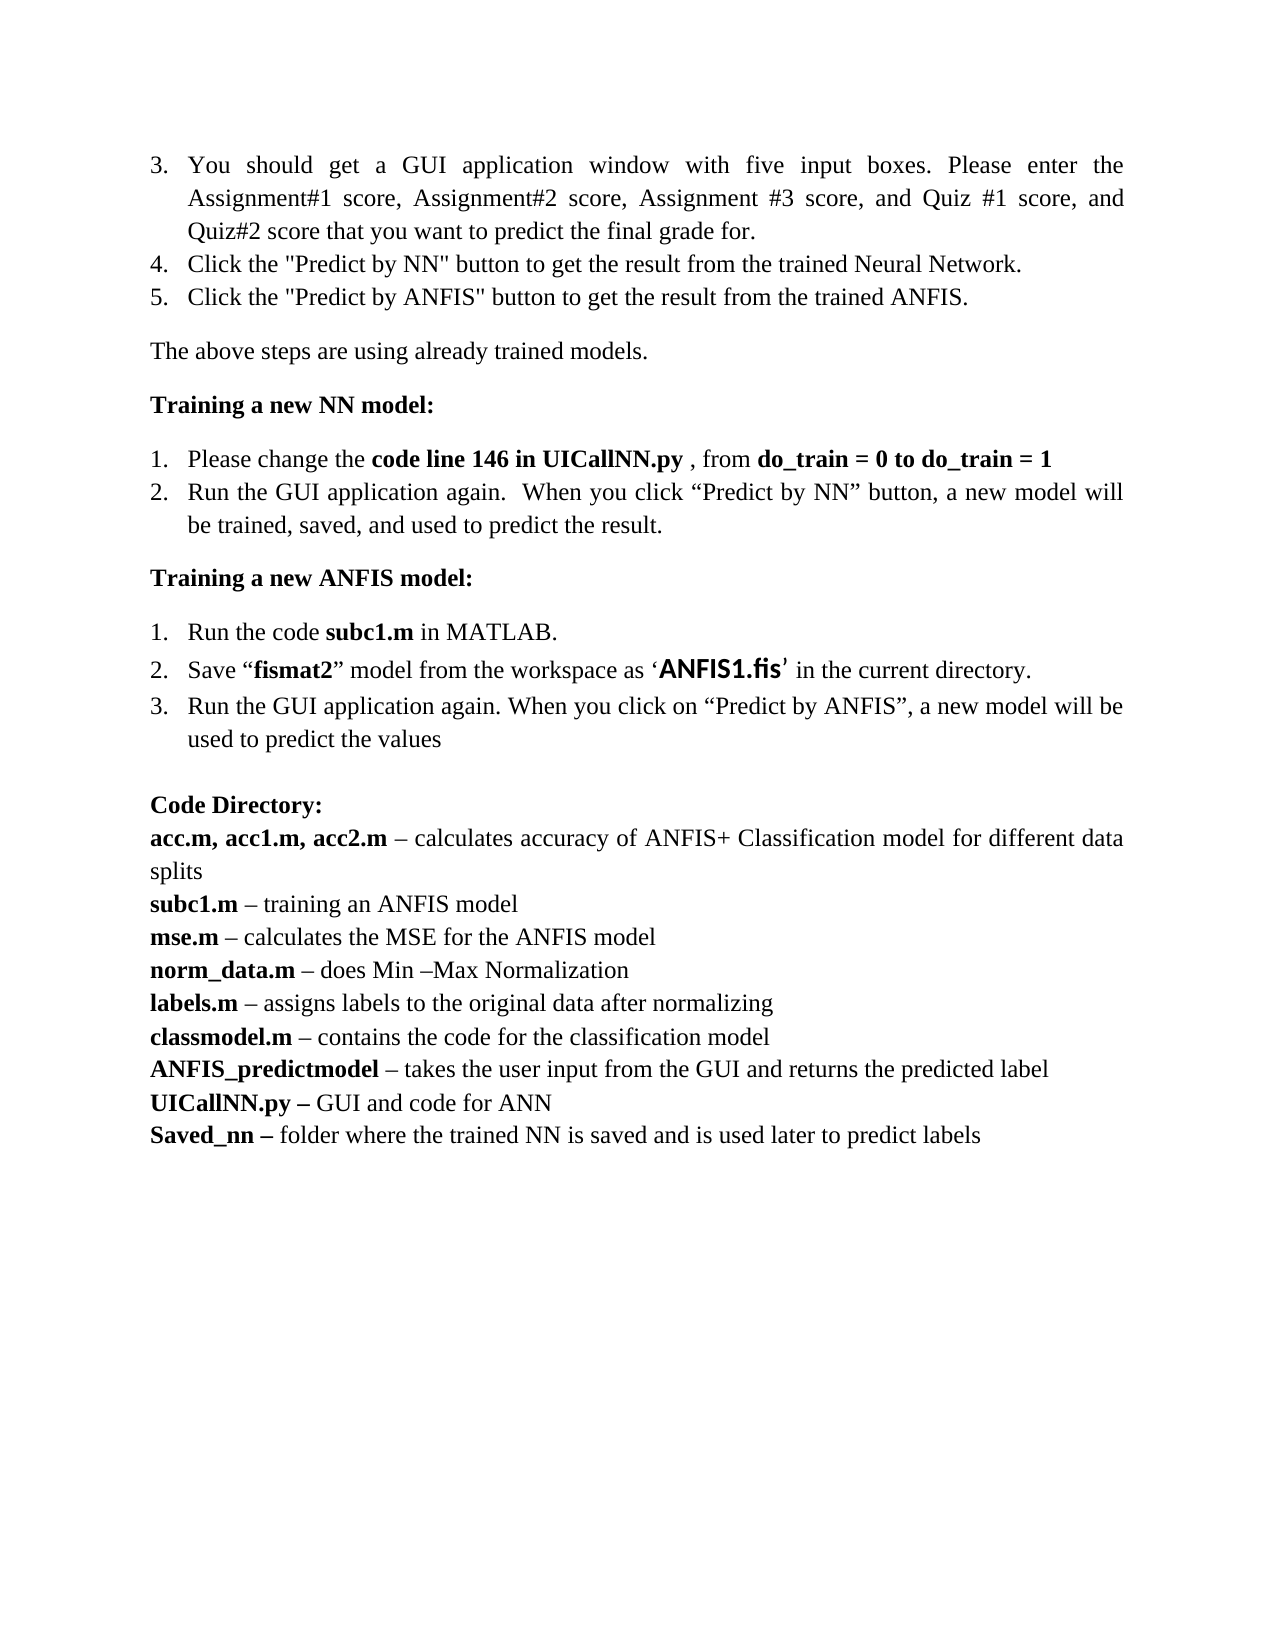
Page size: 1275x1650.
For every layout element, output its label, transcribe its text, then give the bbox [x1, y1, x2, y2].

text Training a new ANFIS model: [150, 563, 1125, 592]
list Click the "Predict by NN" button to get the result from the trained Neural Network. [150, 249, 1125, 278]
list labels.m – assigns labels to the original data after normalizing [150, 988, 1125, 1017]
list Run the GUI application again. When you click on “Predict by ANFIS”, a new model will be used to predict the values [150, 691, 1125, 753]
list norm_data.m – does Min –Max Normalization [150, 956, 1125, 984]
list Click the "Predict by ANFIS" button to get the result from the trained ANFIS. [150, 282, 1125, 311]
list ANFIS_predictmodel – takes the user input from the GUI and returns the predicted label [150, 1054, 1125, 1083]
list mse.m – calculates the MSE for the ANFIS model [150, 922, 1125, 951]
list classmodel.m – contains the code for the classification model [150, 1022, 1125, 1050]
list acc.m, acc1.m, acc2.m – calculates accuracy of ANFIS+ Classification model for different data splits [150, 823, 1125, 885]
list subc1.m – training an ANFIS model [150, 889, 1125, 918]
list Saved_nn – folder where the trained NN is saved and is used later to predict labels [150, 1121, 1125, 1149]
text Training a new NN model: [150, 390, 1125, 418]
list Code Directory: [150, 790, 1125, 819]
list UICallNN.py – GUI and code for ANN [150, 1088, 1125, 1116]
list Run the GUI application again. When you click “Predict by NN” button, a new model will be trained, saved, and used to predict the result. [150, 477, 1125, 538]
text The above steps are using already trained models. [150, 336, 1125, 365]
list You should get a GUI application window with five input boxes. Please enter the Assignment#1 score, Assignment#2 score, Assignment #3 score, and Quiz #1 score, and Quiz#2 score that you want to predict the final grade for. [150, 150, 1125, 245]
list Run the code subc1.m in MATLAB. [150, 617, 1125, 646]
list Please change the code line 146 in UICallNN.py , from do_train = 0 to do_train = 1 [150, 444, 1125, 472]
list Save “fismat2” model from the workspace as ‘ANFIS1.fis’ in the current directory. [150, 650, 1125, 686]
